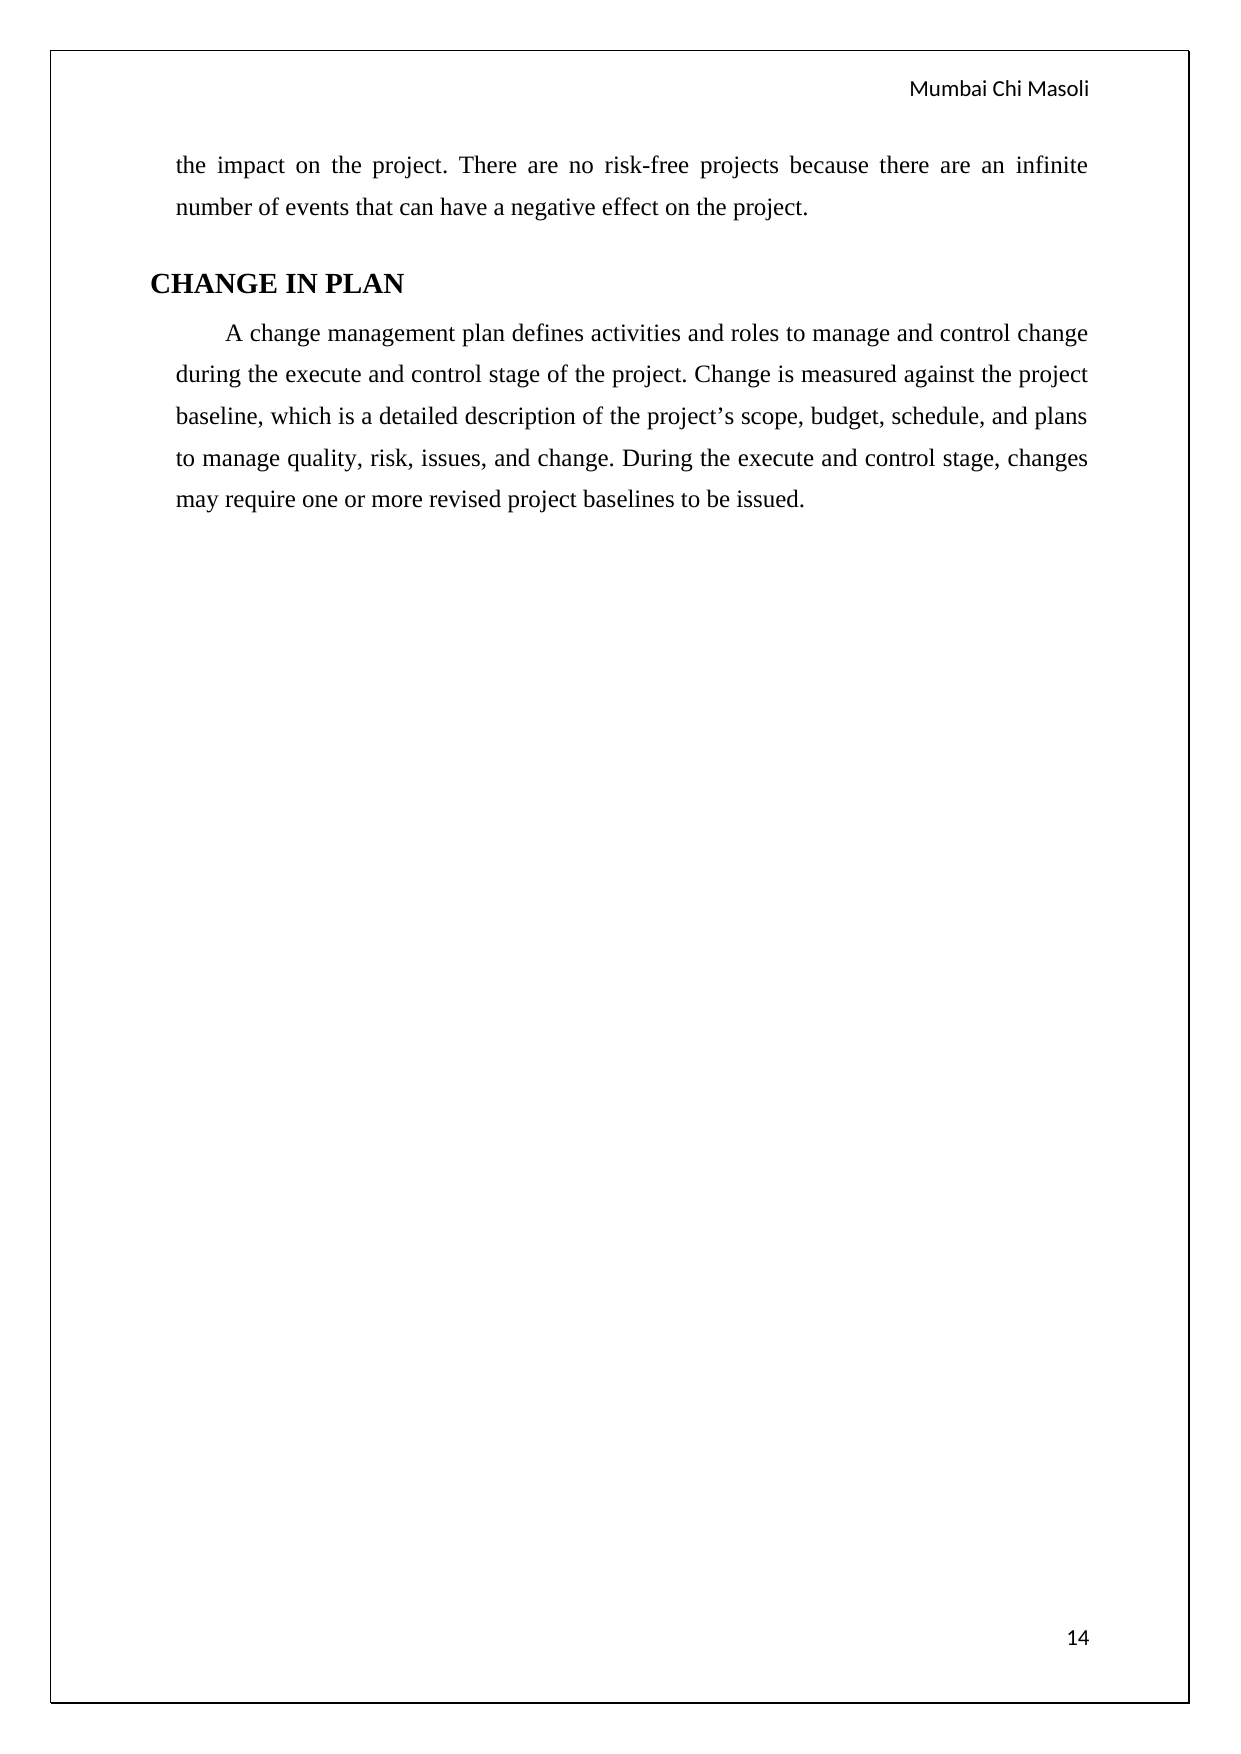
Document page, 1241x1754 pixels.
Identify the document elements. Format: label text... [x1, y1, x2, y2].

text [176, 150, 1089, 220]
text A change management plan defines activities and roles to manage and control change during the execute and control stage of the project. Change is measured against the project baseline, which is a detailed description of the project’s scope, budget, schedule, and plans to manage quality, risk, issues, and change. During the execute and control stage, changes may require one or more revised project baselines to be issued. [176, 318, 1089, 513]
subtitle CHANGE IN PLAN [150, 267, 1089, 300]
